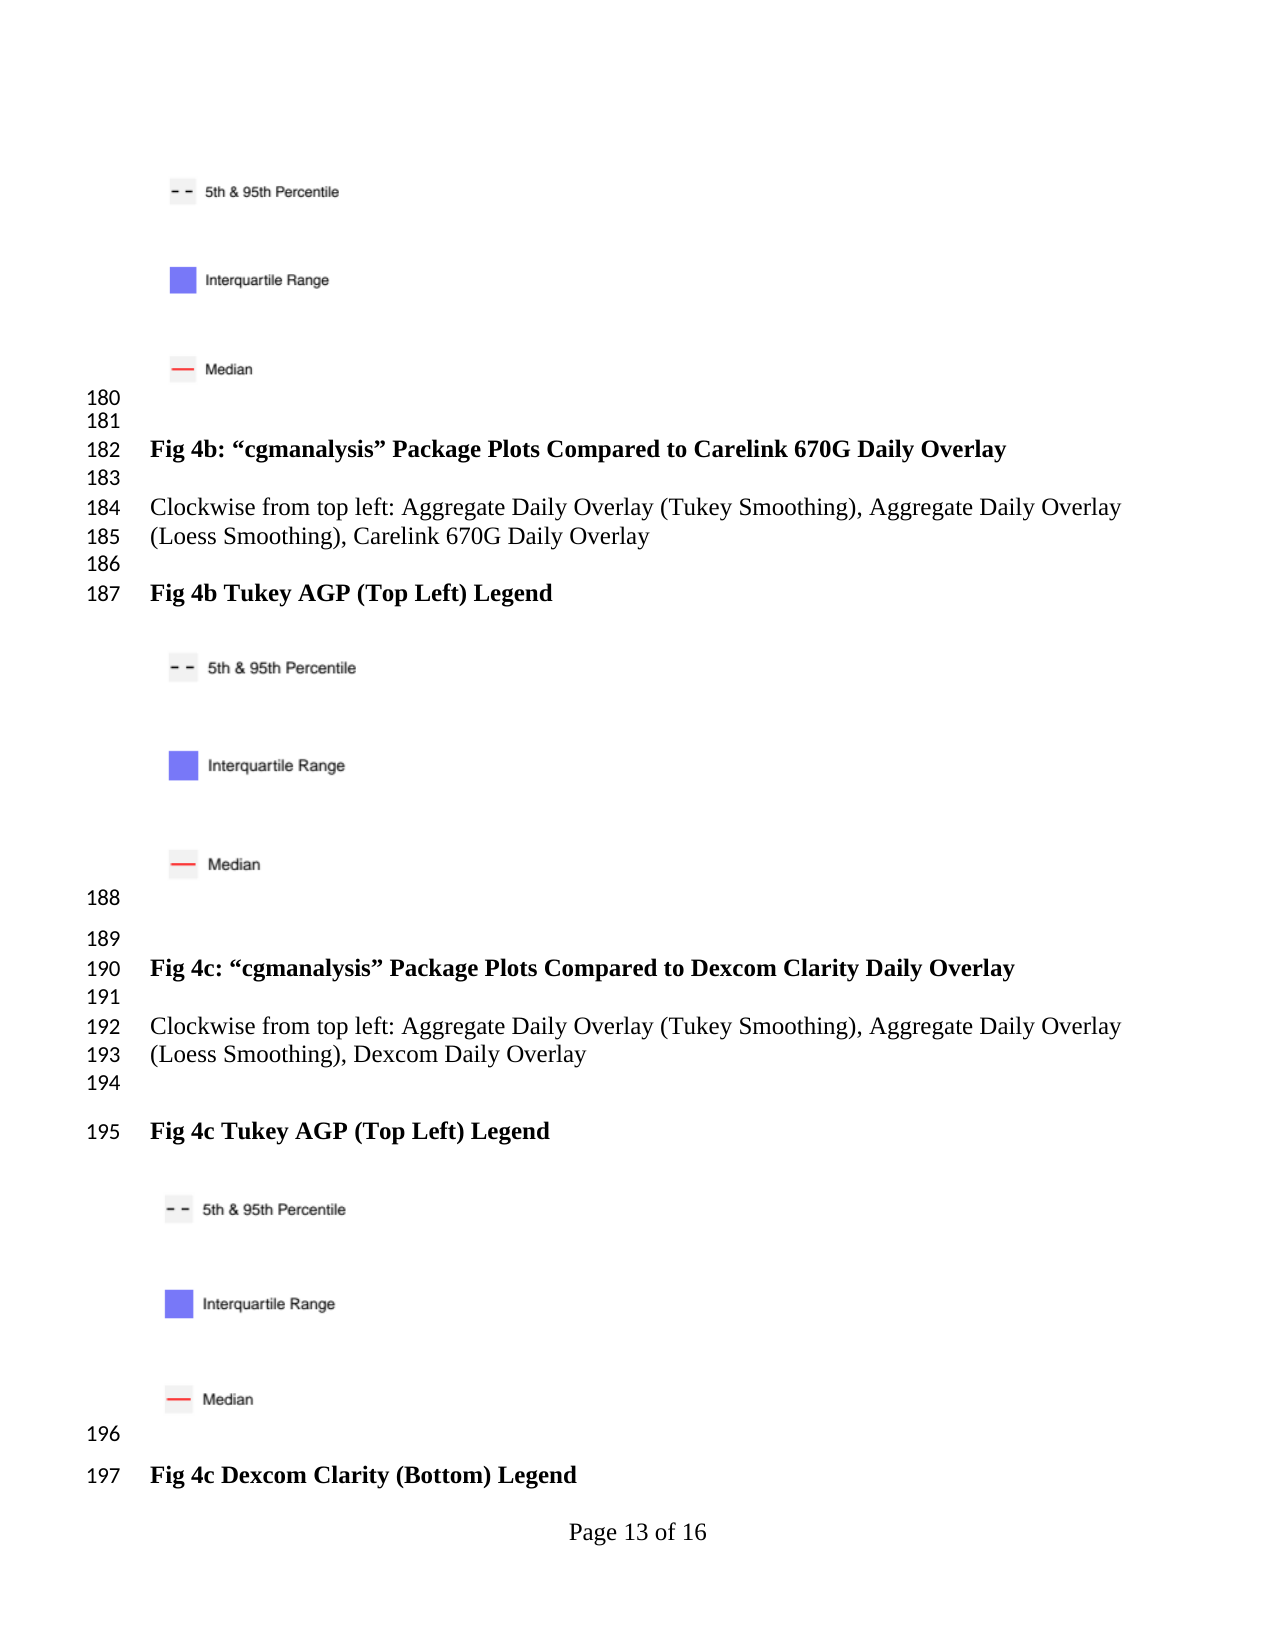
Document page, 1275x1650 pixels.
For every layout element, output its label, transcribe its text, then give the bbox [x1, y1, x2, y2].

text Fig 4c: “cgmanalysis” Package Plots Compared to Dexcom Clarity Daily Overlay [150, 953, 1125, 982]
text Fig 4c Tukey AGP (Top Left) Legend [150, 1116, 1125, 1145]
text Fig 4b Tukey AGP (Top Left) Legend [150, 578, 1125, 607]
text Clockwise from top left: Aggregate Daily Overlay (Tukey Smoothing), Aggregate Daily Overlay (Loess Smoothing), Carelink 670G Daily Overlay [150, 492, 1125, 549]
text Clockwise from top left: Aggregate Daily Overlay (Tukey Smoothing), Aggregate Daily Overlay (Loess Smoothing), Dexcom Daily Overlay [150, 1011, 1125, 1068]
text Fig 4c Dexcom Clarity (Bottom) Legend [150, 1461, 1125, 1489]
text Fig 4b: “cgmanalysis” Package Plots Compared to Carelink 670G Daily Overlay [150, 434, 1125, 463]
